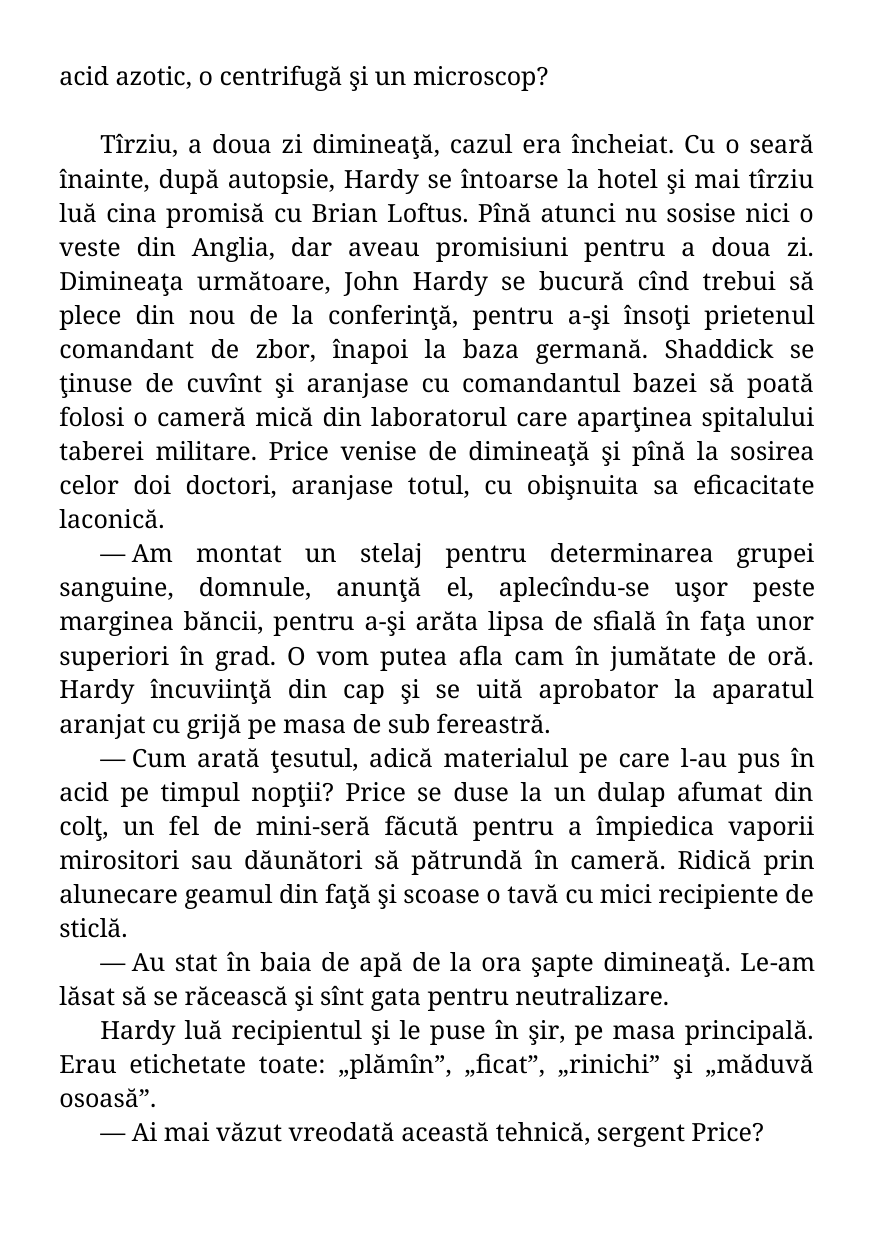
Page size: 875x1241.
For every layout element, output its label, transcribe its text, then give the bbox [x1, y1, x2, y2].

text Hardy luă recipientul şi le puse în şir, pe masa principală. Erau etichetate toate: „plămîn”, „ficat”, „rinichi” şi „măduvă osoasă”. [59, 1013, 815, 1115]
text — Am montat un stelaj pentru determinarea grupei sanguine, domnule, anunţă el, aplecîndu-se uşor peste marginea băncii, pentru a-şi arăta lipsa de sfială în faţa unor superiori în grad. O vom putea afla cam în jumătate de oră. Hardy încuviinţă din cap şi se uită aprobator la aparatul aranjat cu grijă pe masa de sub fereastră. [59, 536, 815, 740]
text — Cum arată ţesutul, adică materialul pe care l-au pus în acid pe timpul nopţii? Price se duse la un dulap afumat din colţ, un fel de mini-seră făcută pentru a împiedica vaporii mirositori sau dăunători să pătrundă în cameră. Ridică prin alunecare geamul din faţă şi scoase o tavă cu mici recipiente de sticlă. [59, 740, 815, 945]
text — Ai mai văzut vreodată această tehnică, sergent Price? [59, 1115, 815, 1149]
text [59, 59, 815, 93]
text Tîrziu, a doua zi dimineaţă, cazul era încheiat. Cu o seară înainte, după autopsie, Hardy se întoarse la hotel şi mai tîrziu luă cina promisă cu Brian Loftus. Pînă atunci nu sosise nici o veste din Anglia, dar aveau promisiuni pentru a doua zi. Dimineaţa următoare, John Hardy se bucură cînd trebui să plece din nou de la conferinţă, pentru a-şi însoţi prietenul comandant de zbor, înapoi la baza germană. Shaddick se ţinuse de cuvînt şi aranjase cu comandantul bazei să poată folosi o cameră mică din laboratorul care aparţinea spitalului taberei militare. Price venise de dimineaţă şi pînă la sosirea celor doi doctori, aranjase totul, cu obişnuita sa eficacitate laconică. [59, 127, 815, 536]
text — Au stat în baia de apă de la ora şapte dimineaţă. Le-am lăsat să se răcească şi sînt gata pentru neutralizare. [59, 945, 815, 1013]
